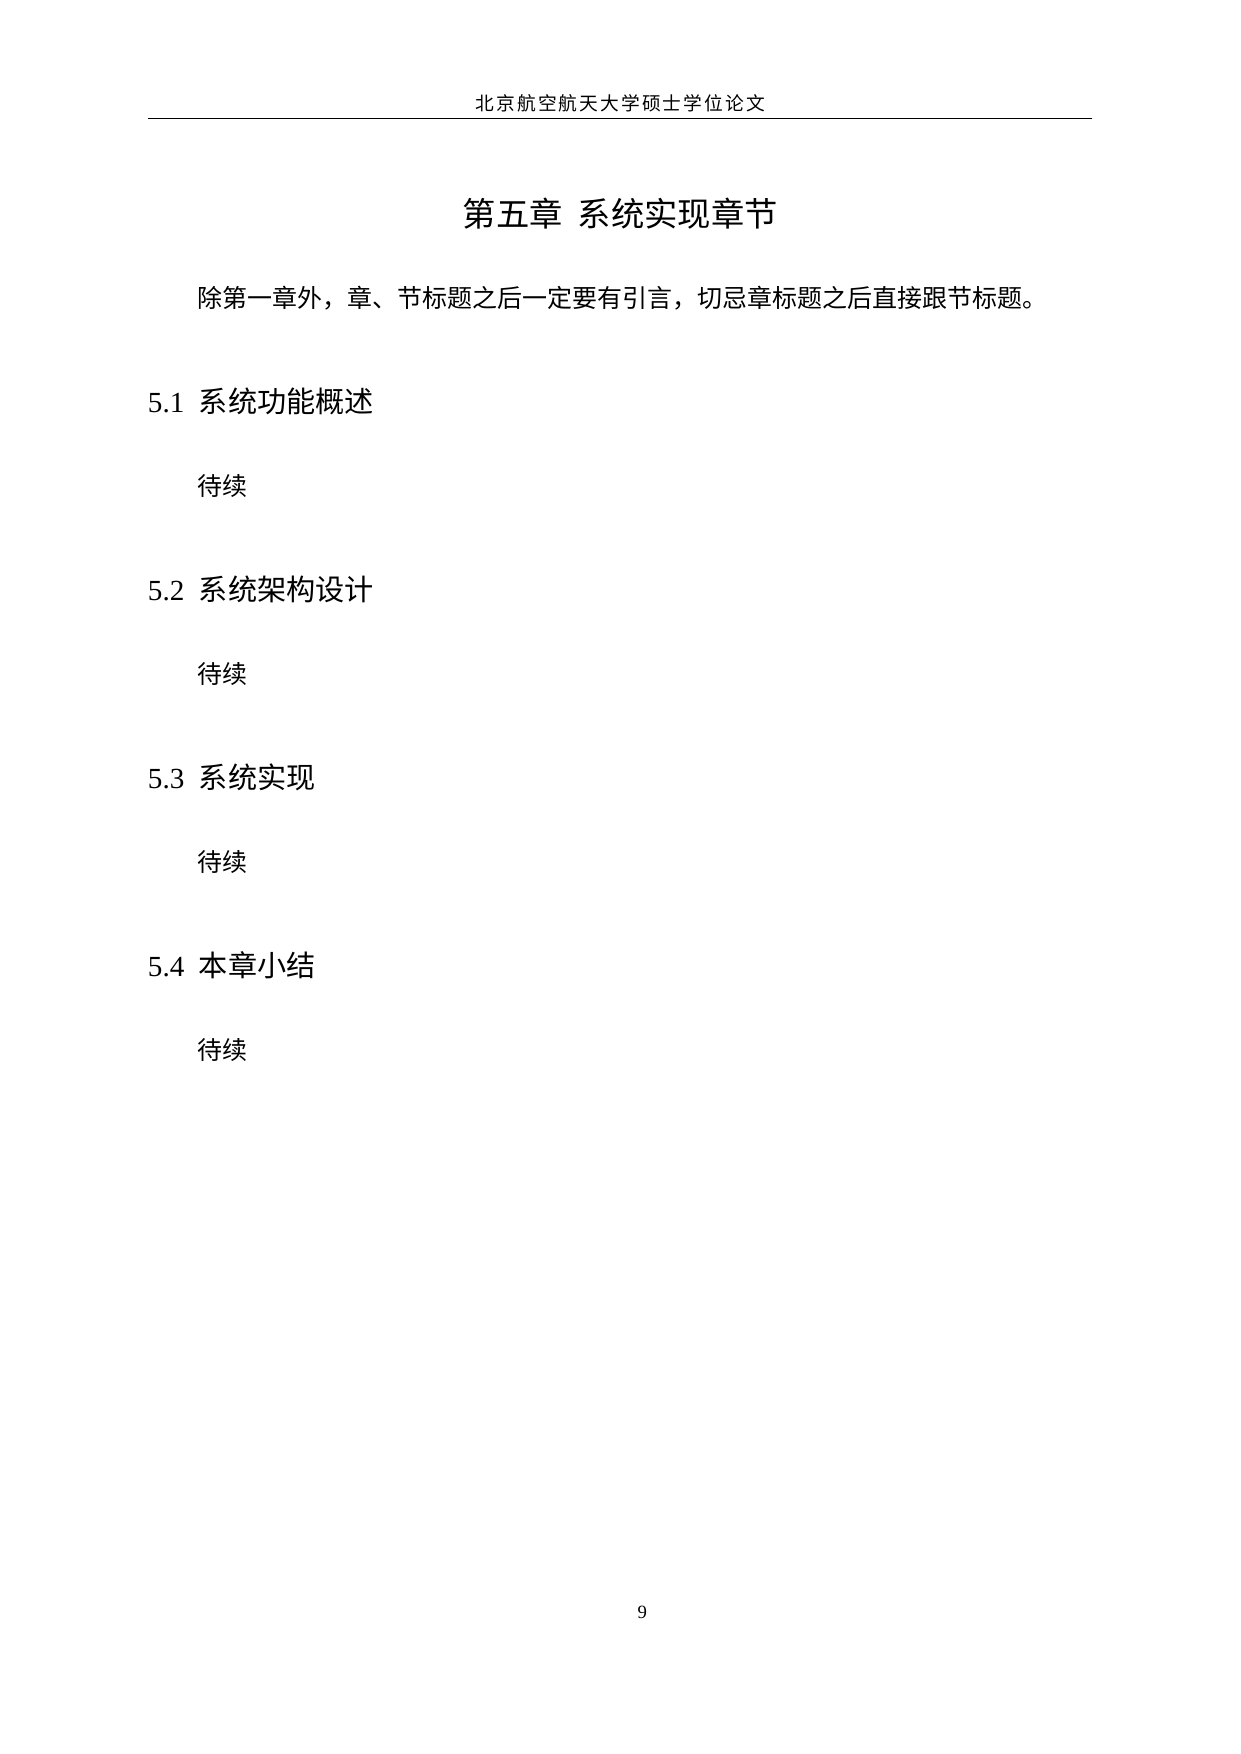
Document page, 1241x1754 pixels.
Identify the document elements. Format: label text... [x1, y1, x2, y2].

text 待续 [148, 451, 1092, 519]
text 待续 [148, 639, 1092, 707]
subtitle 第五章 系统实现章节 [148, 178, 1092, 246]
text 除第一章外，章、节标题之后一定要有引言，切忌章标题之后直接跟节标题。 [148, 263, 1092, 331]
text 待续 [148, 1015, 1092, 1083]
subtitle 5.1 系统功能概述 [148, 366, 1092, 434]
subtitle 5.4 本章小结 [148, 930, 1092, 998]
subtitle 5.2 系统架构设计 [148, 554, 1092, 622]
subtitle 5.3 系统实现 [148, 742, 1092, 810]
text 待续 [148, 827, 1092, 895]
